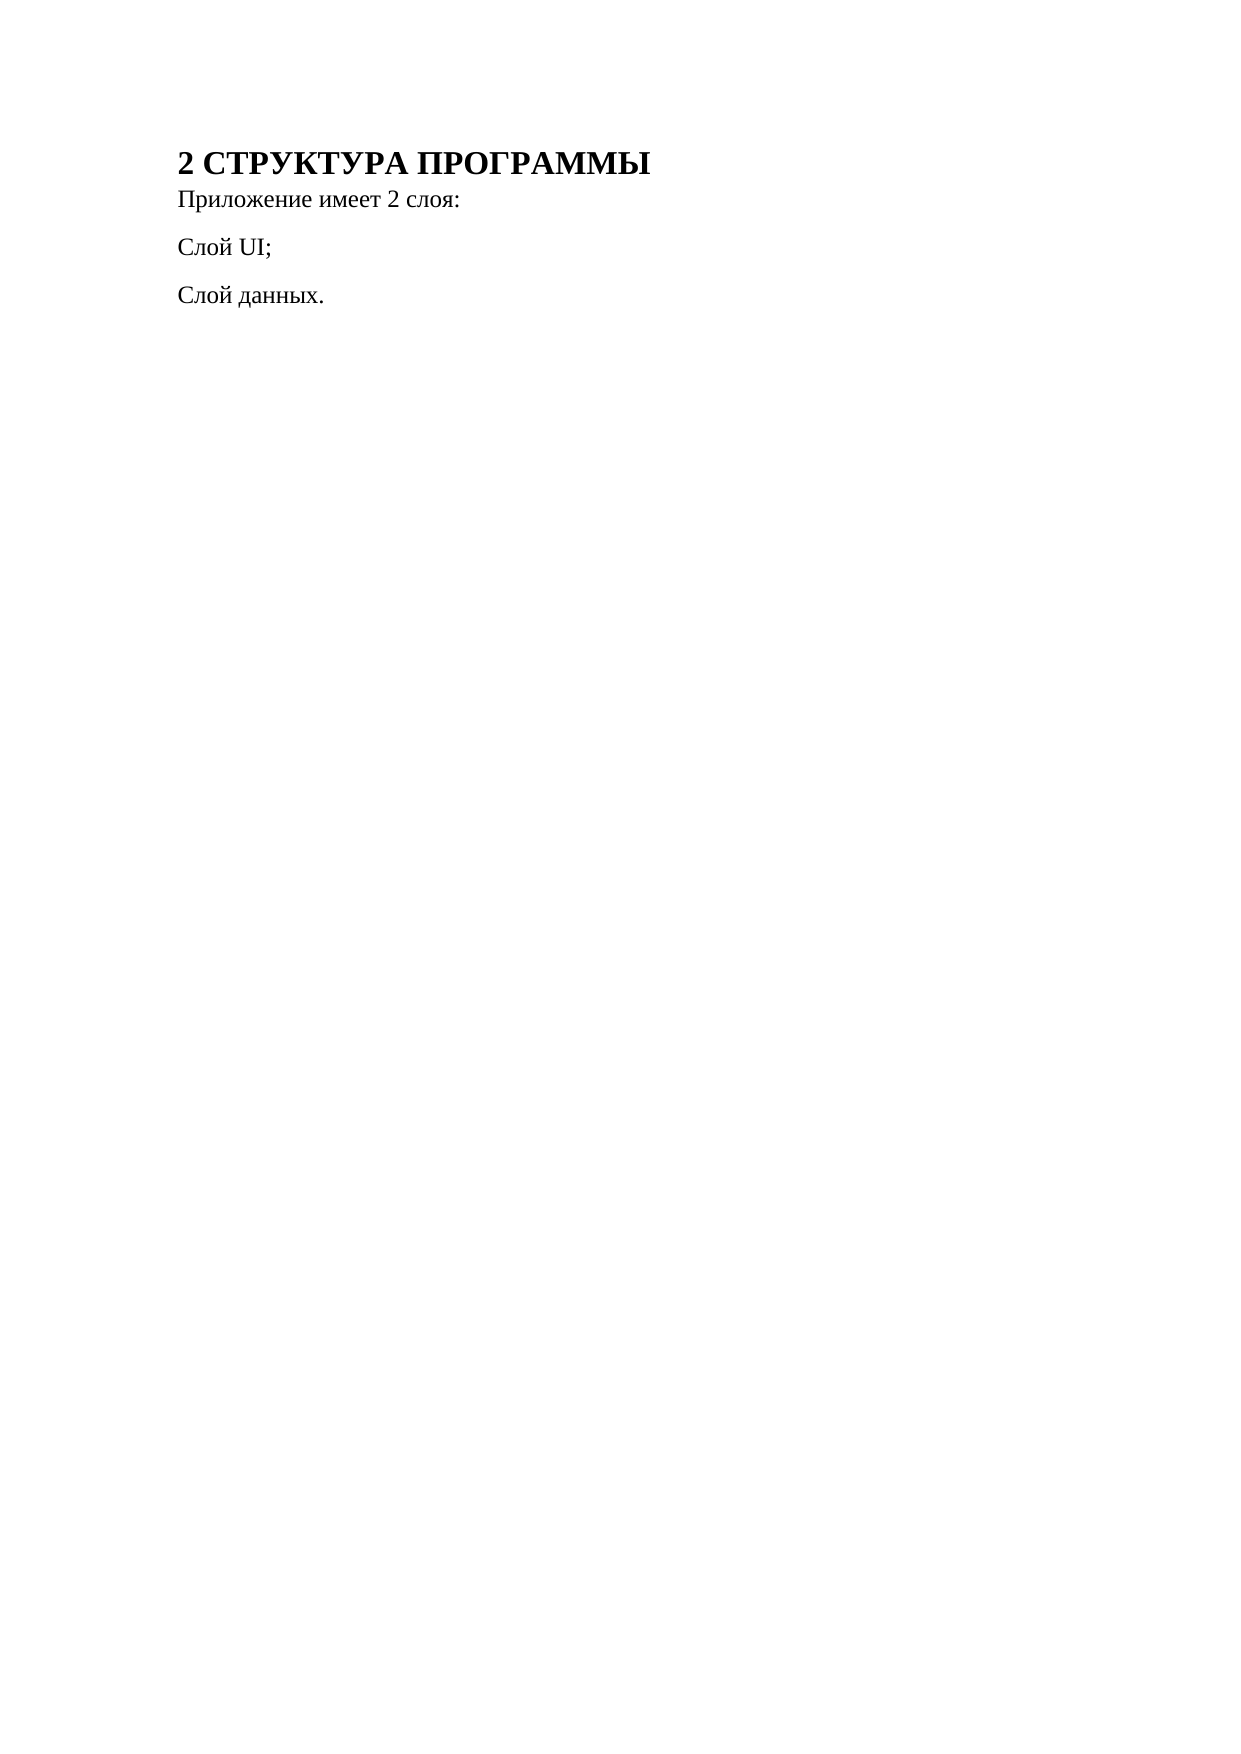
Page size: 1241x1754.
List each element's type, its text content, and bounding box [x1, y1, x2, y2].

text Слой UI; [177, 232, 1152, 261]
subtitle 2 СТРУКТУРА ПРОГРАММЫ [177, 143, 1152, 181]
text Приложение имеет 2 слоя: [177, 184, 1152, 213]
text Слой данных. [177, 280, 1152, 309]
